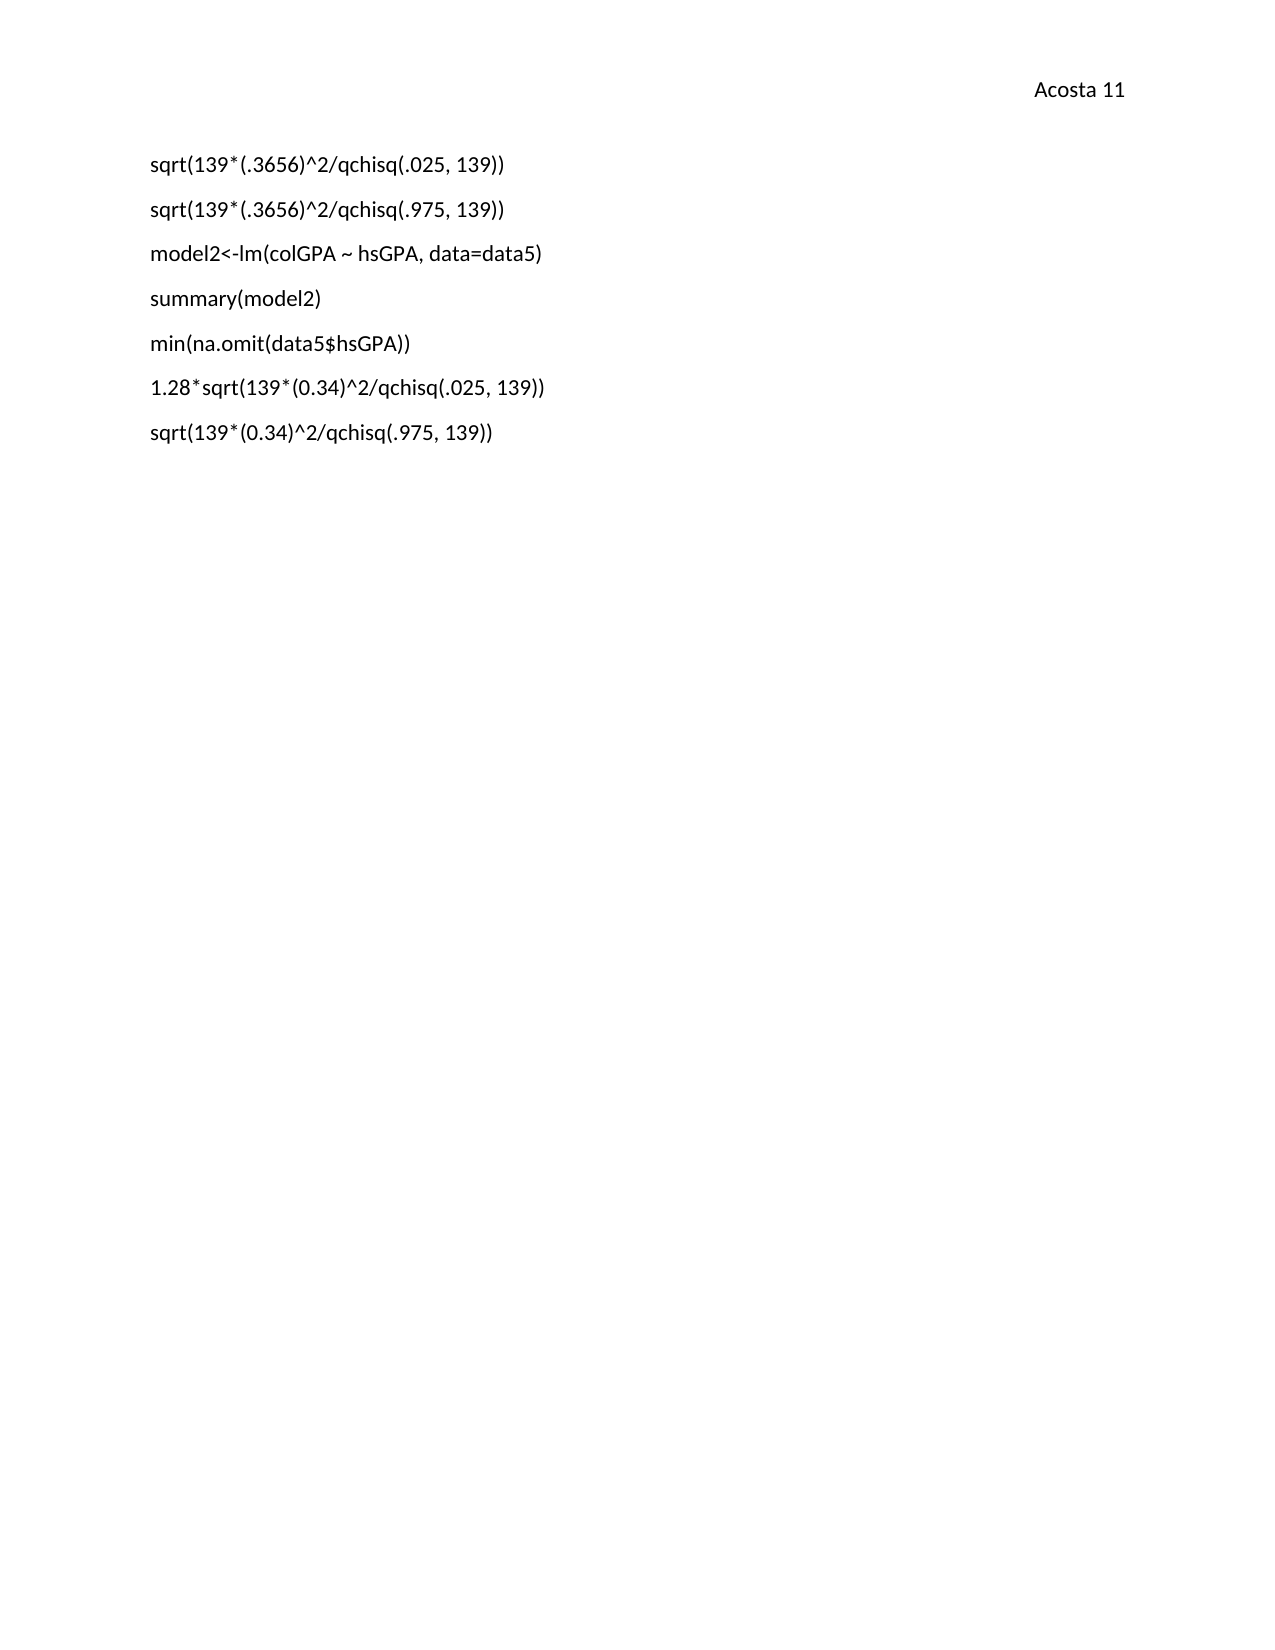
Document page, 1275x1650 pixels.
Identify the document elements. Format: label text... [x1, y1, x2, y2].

text 1.28*sqrt(139*(0.34)^2/qchisq(.025, 139)) [150, 373, 1125, 401]
text sqrt(139*(0.34)^2/qchisq(.975, 139)) [150, 418, 1125, 446]
text sqrt(139*(.3656)^2/qchisq(.975, 139)) [150, 195, 1125, 223]
text sqrt(139*(.3656)^2/qchisq(.025, 139)) [150, 150, 1125, 178]
text min(na.omit(data5$hsGPA)) [150, 329, 1125, 357]
text summary(model2) [150, 284, 1125, 312]
text model2<-lm(colGPA ~ hsGPA, data=data5) [150, 239, 1125, 267]
